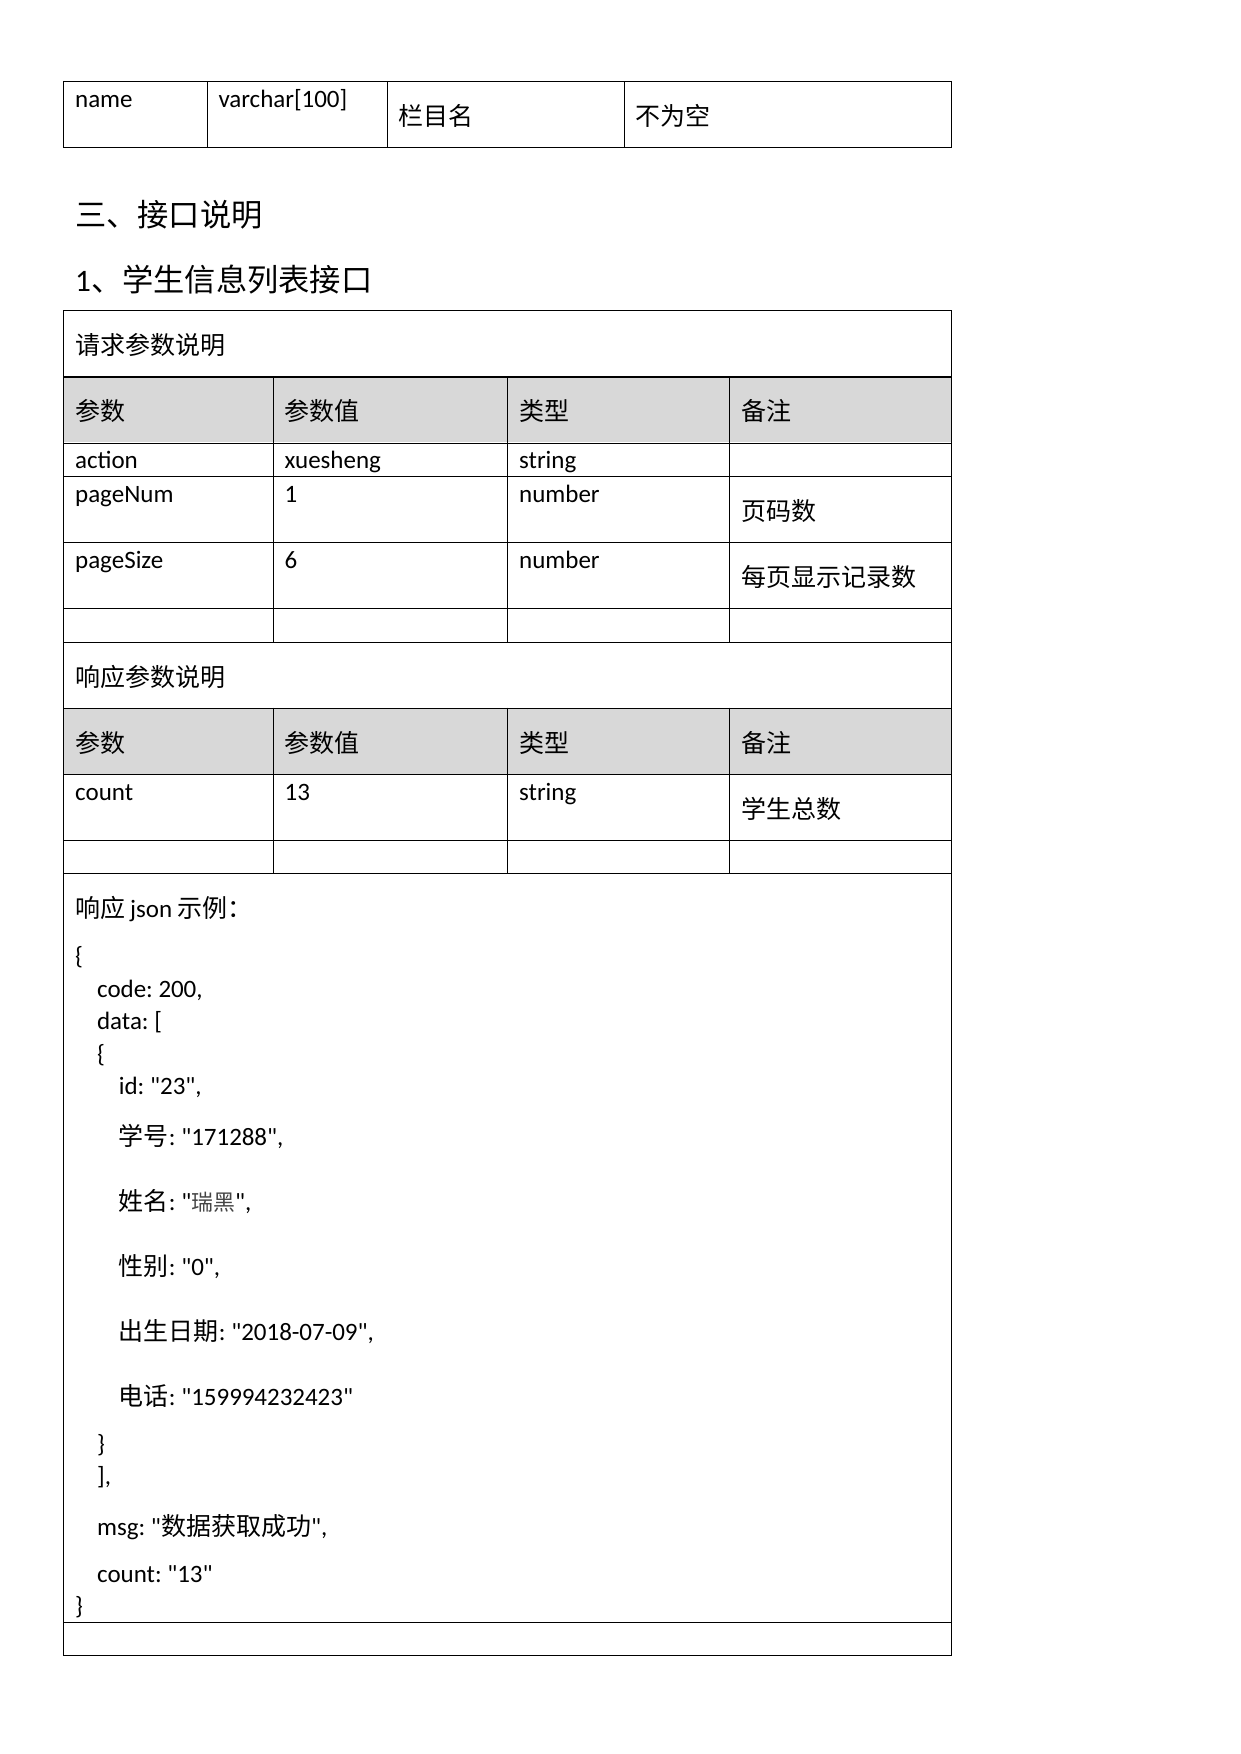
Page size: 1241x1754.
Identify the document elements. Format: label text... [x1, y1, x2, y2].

table_cell 不为空 [625, 82, 951, 147]
table_cell 响应参数说明 [64, 643, 951, 708]
table_cell [508, 609, 729, 642]
table_header 请求参数说明 [64, 311, 951, 376]
table_cell number [508, 477, 729, 542]
table_cell count [64, 775, 273, 840]
table_cell 13 [274, 775, 507, 840]
table_cell 参数 [64, 709, 273, 774]
table_cell 每页显示记录数 [730, 543, 951, 608]
table_cell 类型 [508, 378, 729, 442]
list 学生信息列表接口 [75, 245, 1165, 310]
table_cell pageNum [64, 477, 273, 542]
table_cell 备注 [730, 378, 951, 442]
table_cell [508, 841, 729, 873]
table_cell 响应json 示例： { code: 200, data: [ { id: "23", 学号: "171288", 姓名: "瑞黑", 性别: "0", 出生日期: "2018-07-09", 电话: "159994232423" } ], msg: "数据获取成功", count: "13" } [64, 874, 951, 1622]
table_cell 栏目名 [388, 82, 624, 147]
table_cell [730, 444, 951, 476]
table_cell 类型 [508, 709, 729, 774]
list 接口说明 [75, 180, 1165, 245]
table_cell 页码数 [730, 477, 951, 542]
table_cell 参数值 [274, 709, 507, 774]
table_cell string [508, 444, 729, 476]
table_cell [274, 609, 507, 642]
table_cell [730, 841, 951, 873]
table_cell 参数值 [274, 378, 507, 442]
table_cell string [508, 775, 729, 840]
table_cell [64, 1623, 951, 1655]
table_cell xuesheng [274, 444, 507, 476]
table_cell 参数 [64, 378, 273, 442]
table_cell 学生总数 [730, 775, 951, 840]
table_cell 备注 [730, 709, 951, 774]
table_cell [64, 609, 273, 642]
table_cell action [64, 444, 273, 476]
table_cell 1 [274, 477, 507, 542]
table_cell name [64, 82, 207, 147]
table_cell [64, 841, 273, 873]
table_cell varchar[100] [208, 82, 387, 147]
table_cell [274, 841, 507, 873]
table_cell pageSize [64, 543, 273, 608]
table_cell number [508, 543, 729, 608]
table_cell 6 [274, 543, 507, 608]
table_cell [730, 609, 951, 642]
